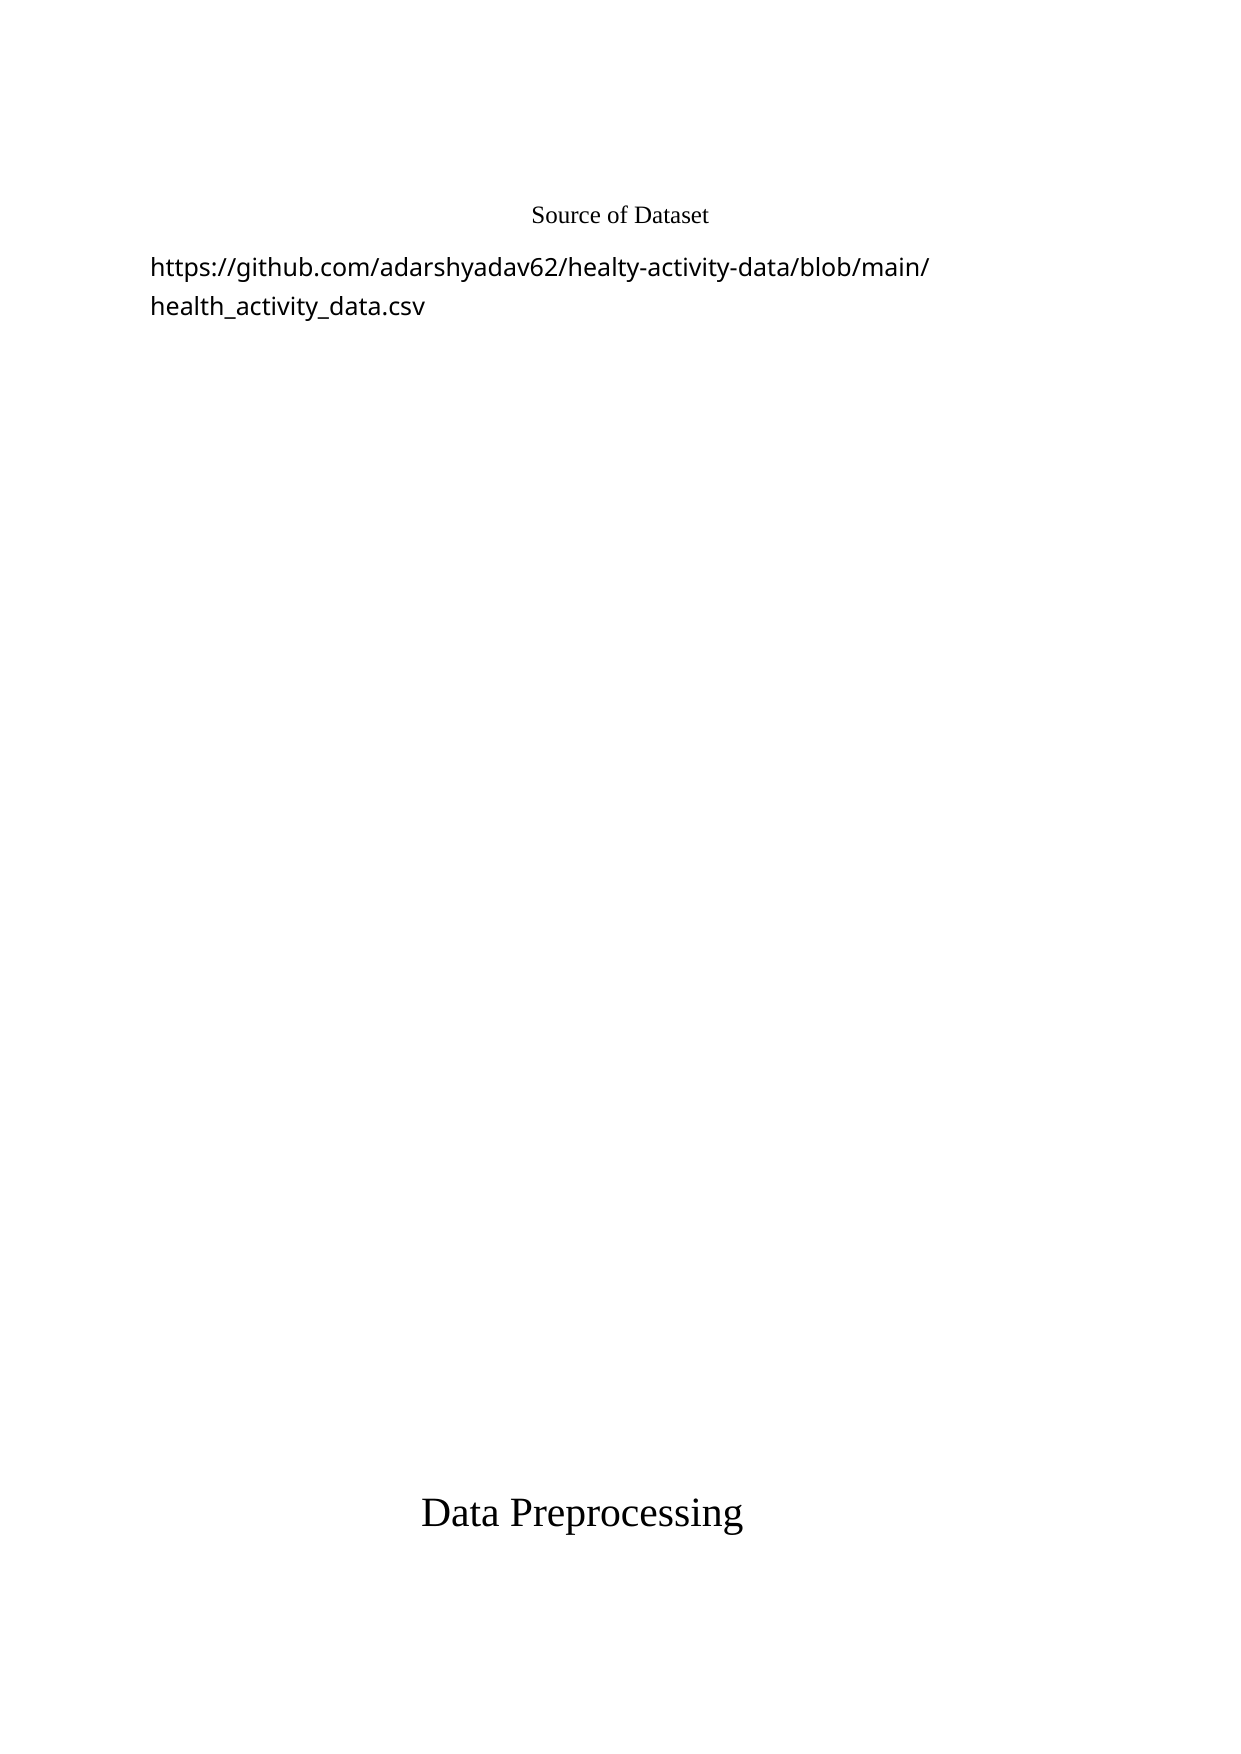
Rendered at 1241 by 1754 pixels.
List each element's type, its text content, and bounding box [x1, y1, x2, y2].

text Source of Dataset [150, 200, 1090, 228]
text https://github.com/adarshyadav62/healty-activity-data/blob/main/health_activity_data.csv [150, 249, 1090, 323]
text Data Preprocessing [150, 1487, 1090, 1535]
